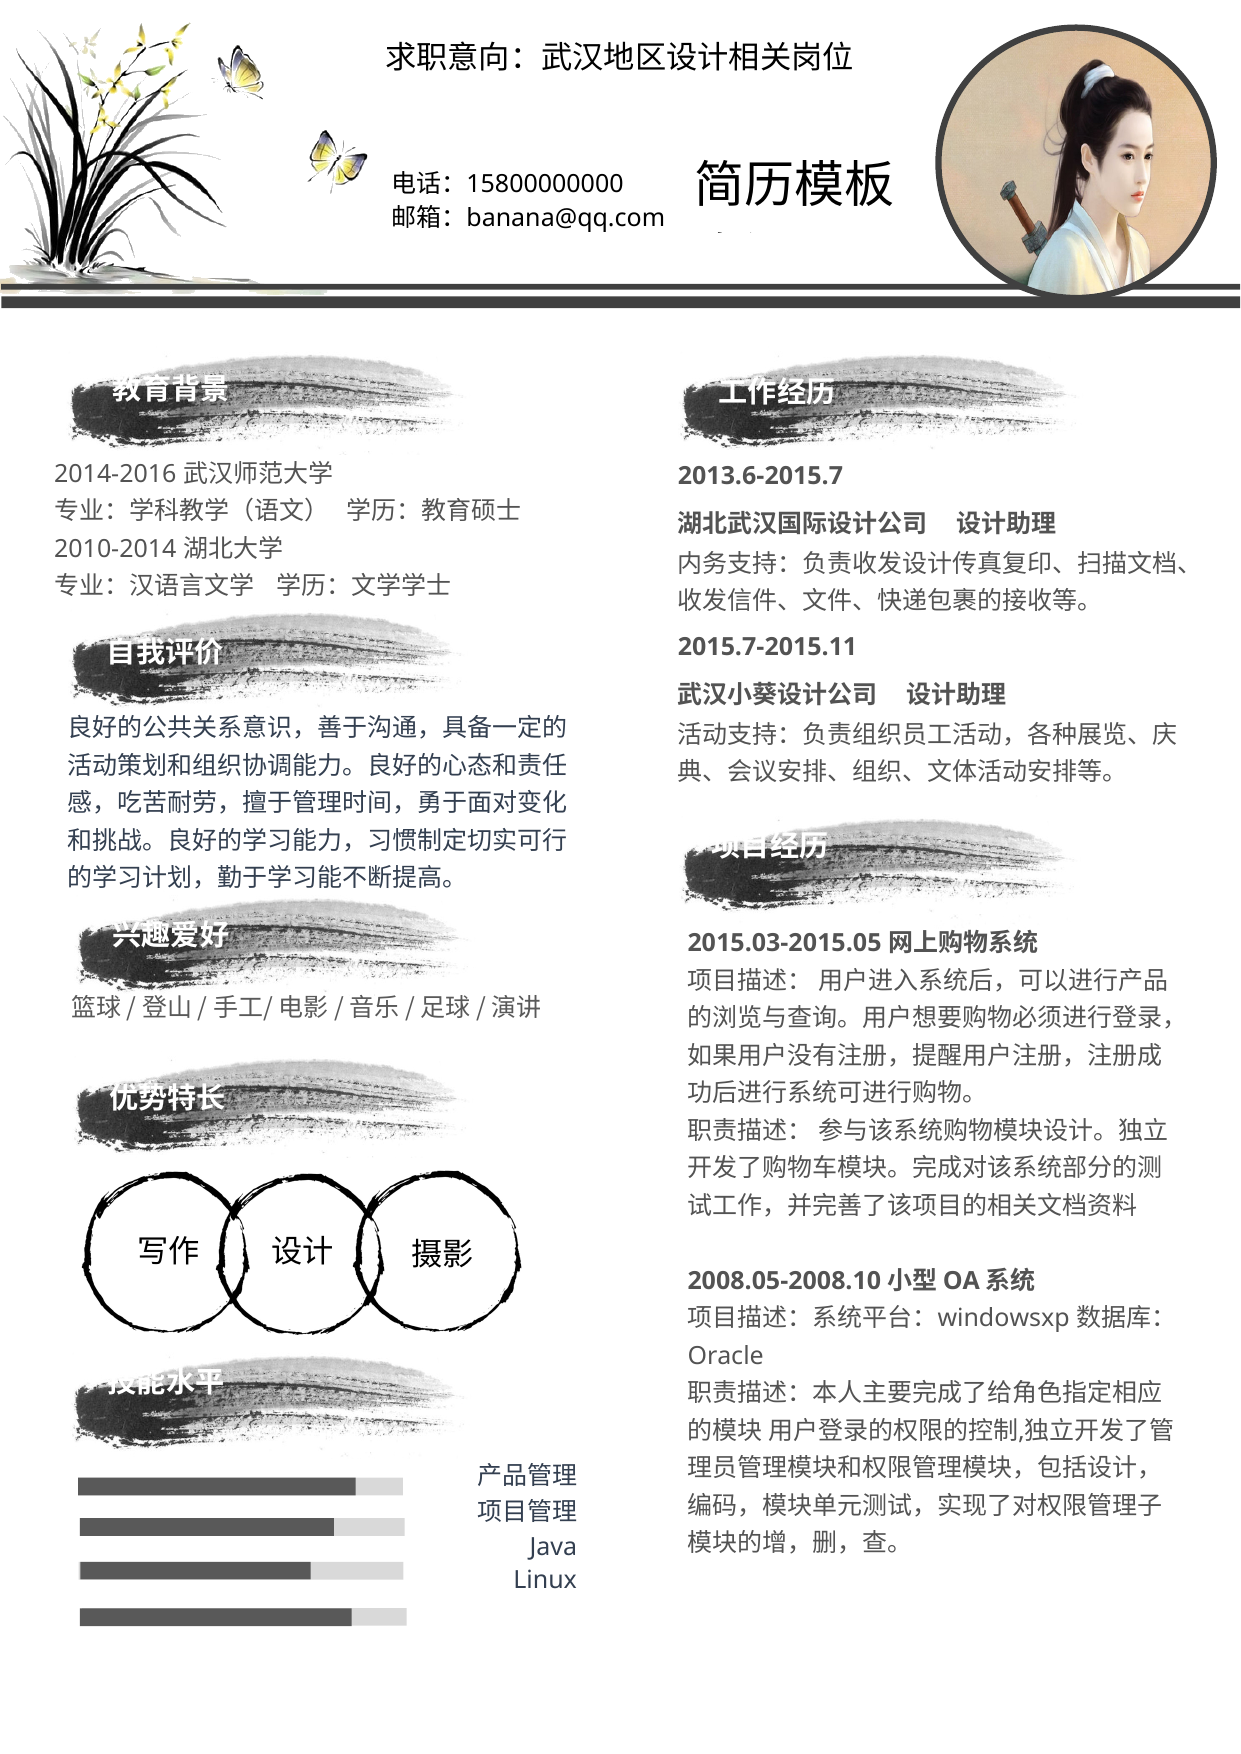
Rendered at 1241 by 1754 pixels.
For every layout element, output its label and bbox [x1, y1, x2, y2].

picture [718, 971, 731, 975]
picture [0, 20, 423, 295]
picture [52, 342, 471, 455]
picture [54, 602, 469, 708]
picture [718, 977, 731, 981]
picture [942, 31, 1210, 294]
picture [934, 765, 945, 774]
picture [60, 888, 476, 996]
picture [978, 982, 988, 986]
picture [989, 774, 997, 779]
picture [849, 974, 862, 979]
picture [665, 761, 1082, 986]
picture [763, 761, 773, 773]
picture [664, 346, 1084, 450]
picture [902, 978, 911, 986]
picture [890, 763, 897, 770]
picture [56, 1046, 544, 1459]
